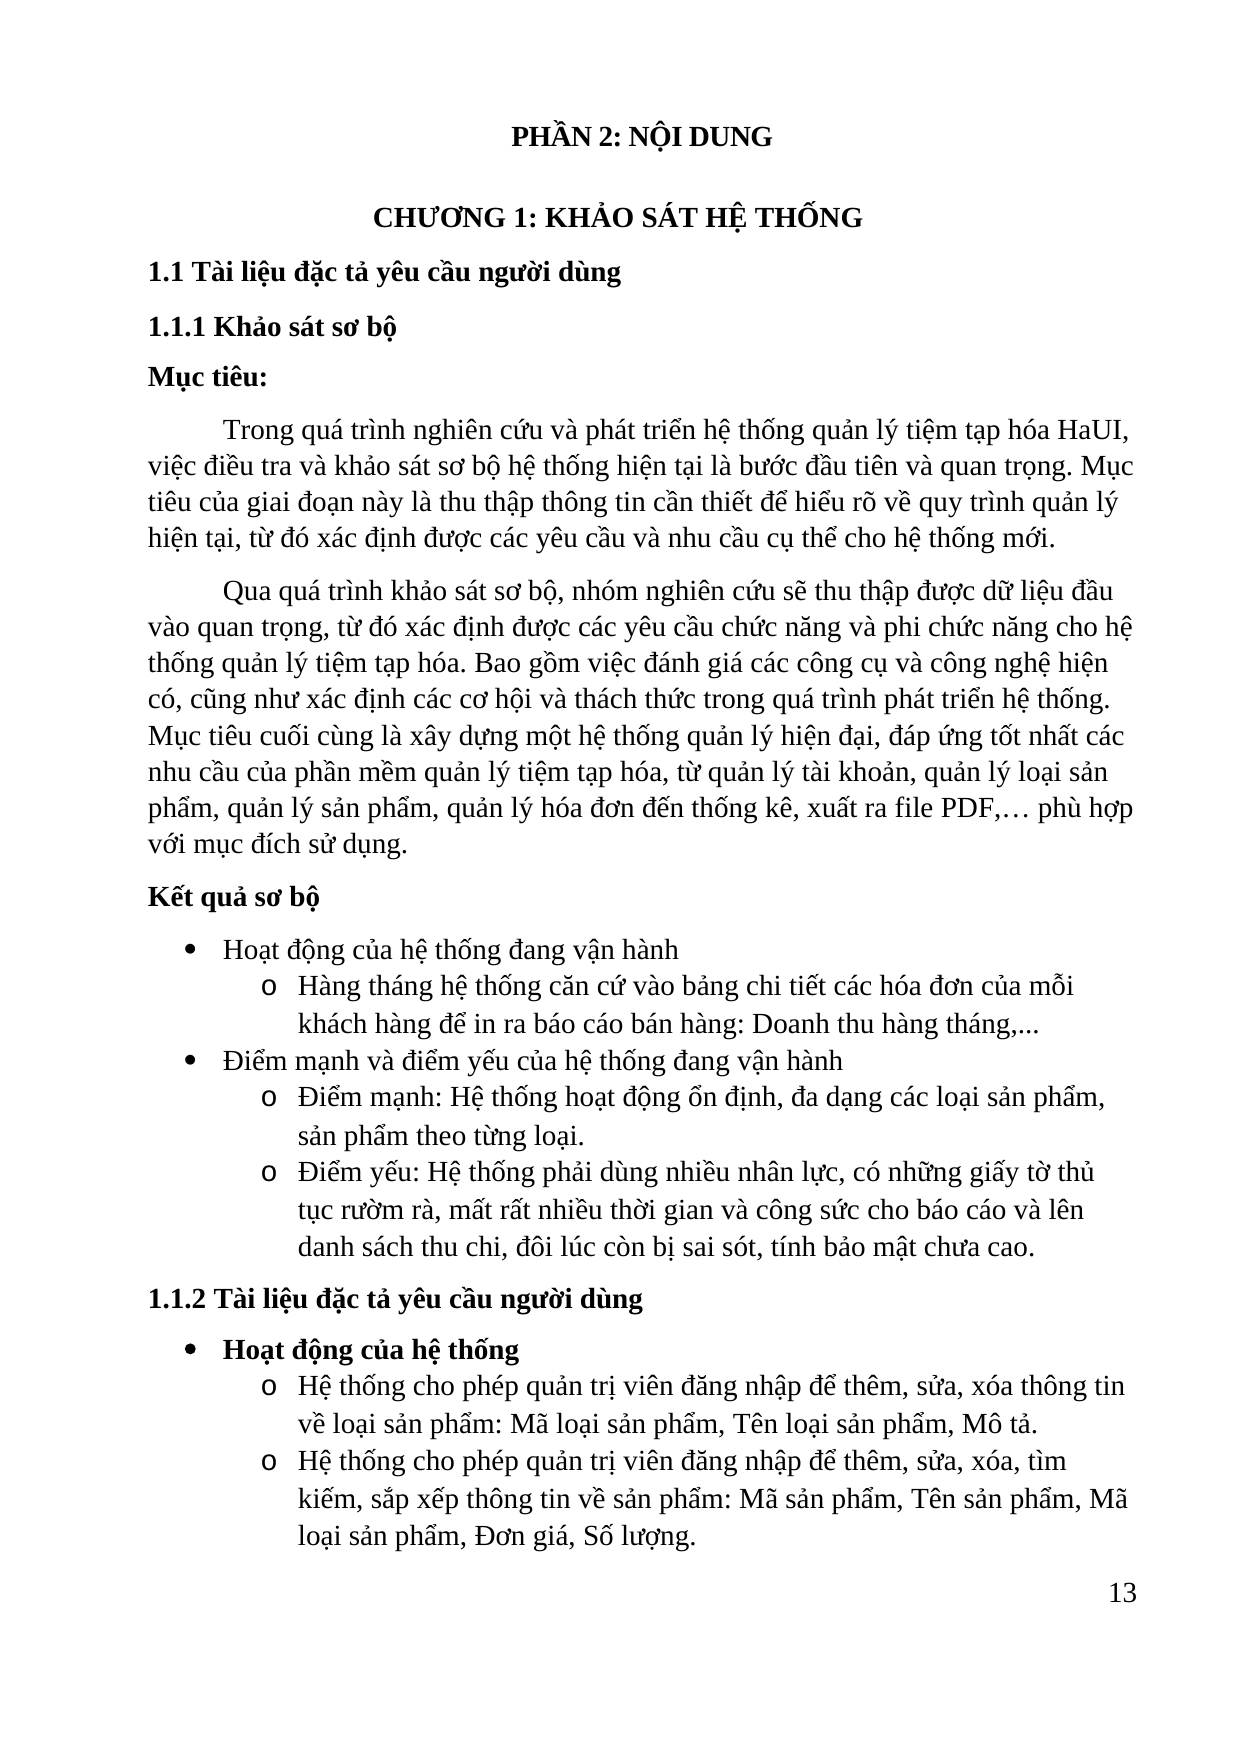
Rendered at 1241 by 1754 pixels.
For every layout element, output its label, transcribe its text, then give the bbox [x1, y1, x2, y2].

list Hệ thống cho phép quản trị viên đăng nhập để thêm, sửa, xóa thông tin về loại sản phẩm: Mã loại sản phẩm, Tên loại sản phẩm, Mô tả. [260, 1368, 1137, 1440]
subtitle 1.1 Tài liệu đặc tả yêu cầu người dùng [148, 254, 1137, 288]
list Điểm mạnh: Hệ thống hoạt động ổn định, đa dạng các loại sản phẩm, sản phẩm theo từng loại. [260, 1079, 1137, 1151]
text Kết quả sơ bộ [148, 879, 1137, 912]
list Hoạt động của hệ thống [185, 1332, 1137, 1365]
list Hệ thống cho phép quản trị viên đăng nhập để thêm, sửa, xóa, tìm kiếm, sắp xếp thông tin về sản phẩm: Mã sản phẩm, Tên sản phẩm, Mã loại sản phẩm, Đơn giá, Số lượng. [260, 1443, 1137, 1551]
subtitle 1.1.1 Khảo sát sơ bộ [148, 309, 1137, 342]
text Qua quá trình khảo sát sơ bộ, nhóm nghiên cứu sẽ thu thập được dữ liệu đầu vào quan trọng, từ đó xác định được các yêu cầu chức năng và phi chức năng cho hệ thống quản lý tiệm tạp hóa. Bao gồm việc đánh giá các công cụ và công nghệ hiện có, cũng như xác định các cơ hội và thách thức trong quá trình phát triển hệ thống. Mục tiêu cuối cùng là xây dựng một hệ thống quản lý hiện đại, đáp ứng tốt nhất các nhu cầu của phần mềm quản lý tiệm tạp hóa, từ quản lý tài khoản, quản lý loại sản phẩm, quản lý sản phẩm, quản lý hóa đơn đến thống kê, xuất ra file PDF,… phù hợp với mục đích sử dụng. [148, 573, 1137, 860]
list Điểm yếu: Hệ thống phải dùng nhiều nhân lực, có những giấy tờ thủ tục rườm rà, mất rất nhiều thời gian và công sức cho báo cáo và lên danh sách thu chi, đôi lúc còn bị sai sót, tính bảo mật chưa cao. [260, 1154, 1137, 1262]
subtitle 1.1.2 Tài liệu đặc tả yêu cầu người dùng [148, 1281, 1137, 1315]
list Hoạt động của hệ thống đang vận hành [185, 932, 1137, 965]
subtitle CHƯƠNG 1: KHẢO SÁT HỆ THỐNG [148, 200, 1137, 233]
text Mục tiêu: [148, 359, 1137, 393]
subtitle PHẦN 2: NỘI DUNG [148, 119, 1137, 152]
list Điểm mạnh và điểm yếu của hệ thống đang vận hành [185, 1043, 1137, 1076]
list Hàng tháng hệ thống căn cứ vào bảng chi tiết các hóa đơn của mỗi khách hàng để in ra báo cáo bán hàng: Doanh thu hàng tháng,... [260, 968, 1137, 1040]
text Trong quá trình nghiên cứu và phát triển hệ thống quản lý tiệm tạp hóa HaUI, việc điều tra và khảo sát sơ bộ hệ thống hiện tại là bước đầu tiên và quan trọng. Mục tiêu của giai đoạn này là thu thập thông tin cần thiết để hiểu rõ về quy trình quản lý hiện tại, từ đó xác định được các yêu cầu và nhu cầu cụ thể cho hệ thống mới. [148, 412, 1137, 554]
